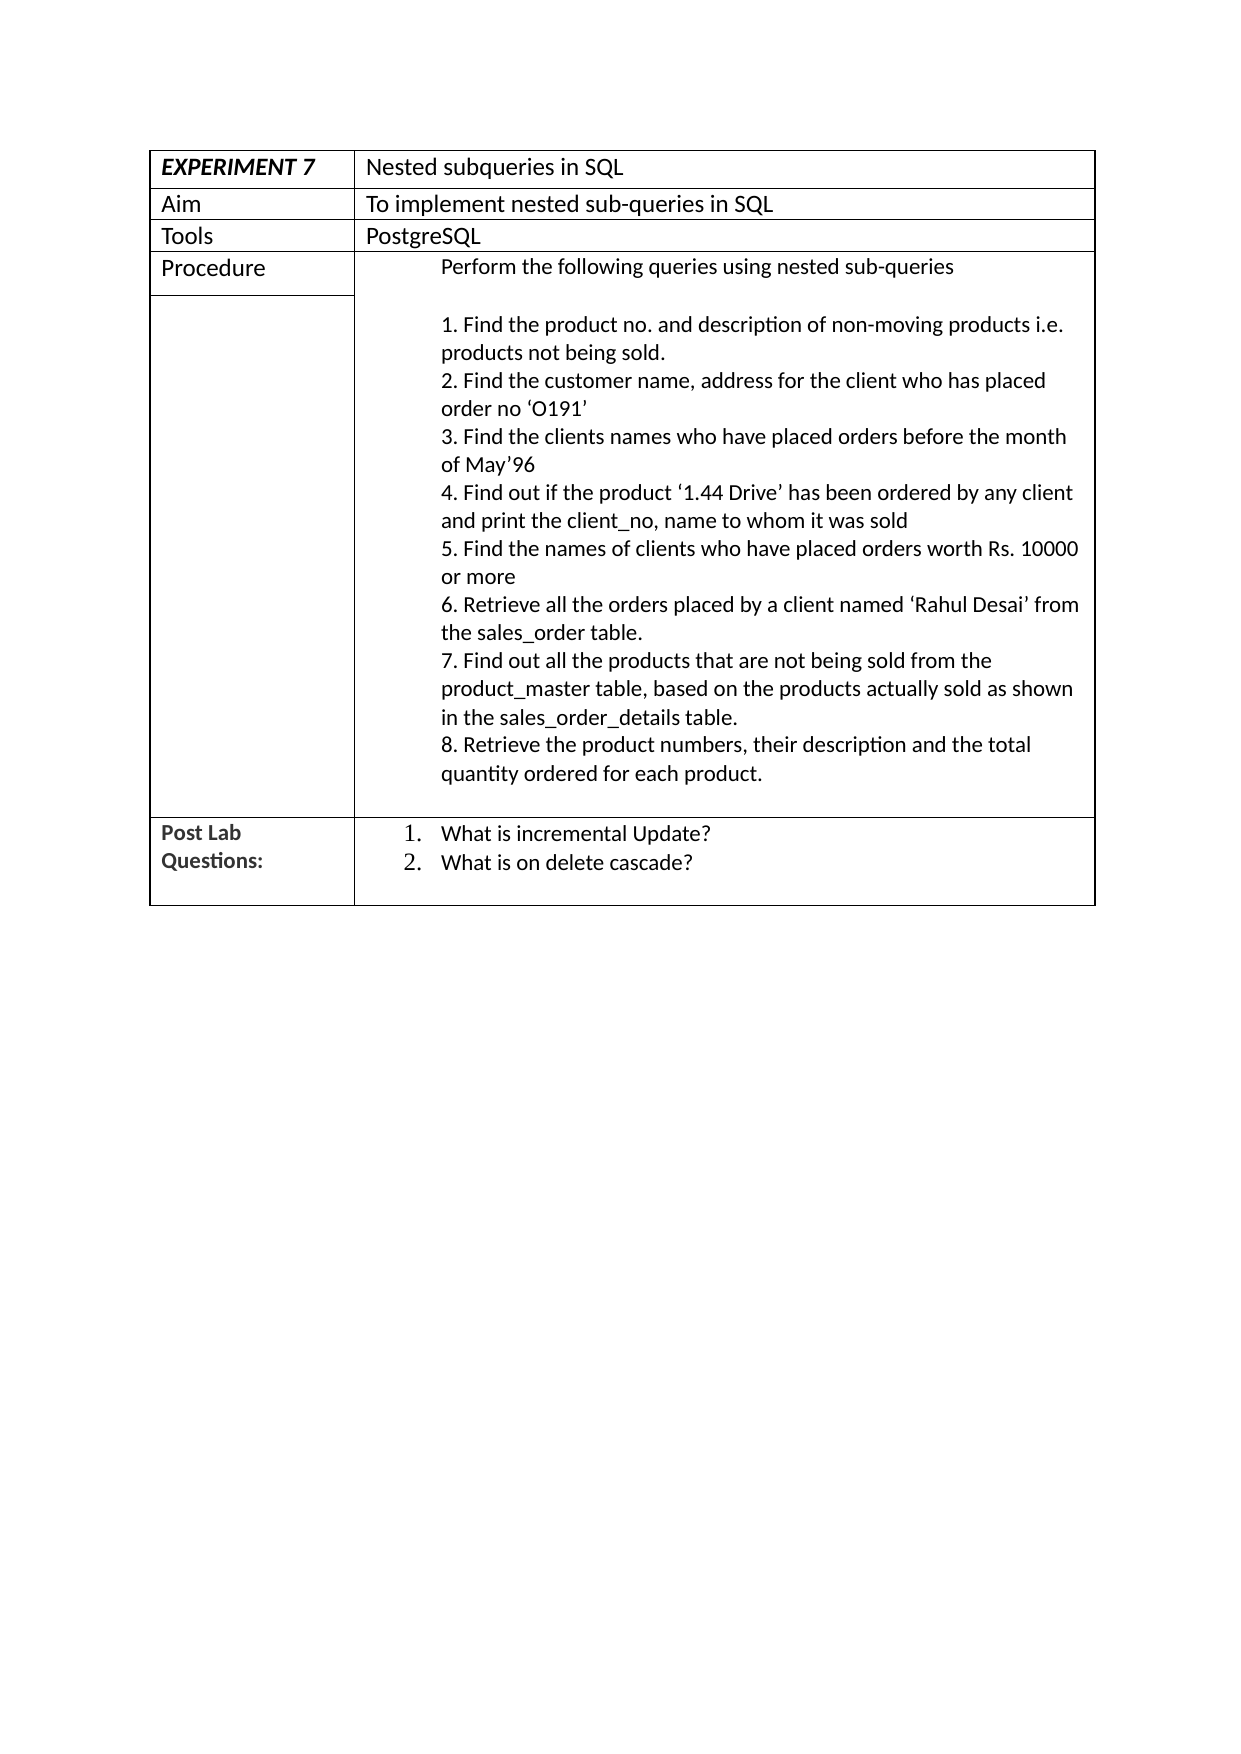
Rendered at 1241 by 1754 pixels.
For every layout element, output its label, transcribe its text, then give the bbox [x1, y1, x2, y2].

table_cell Nested subqueries in SQL [355, 151, 1094, 188]
table_cell Procedure [151, 252, 354, 295]
table_cell EXPERIMENT 7 [151, 151, 354, 188]
table_cell Tools [151, 220, 354, 251]
table_cell Aim [151, 189, 354, 219]
table_cell Perform the following queries using nested sub-queries 1. Find the product no. and description of non-moving products i.e. products not being sold. 2. Find the customer name, address for the client who has placed order no ‘O191’ 3. Find the clients names who have placed orders before the month of May’96 4. Find out if the product ‘1.44 Drive’ has been ordered by any client and print the client_no, name to whom it was sold 5. Find the names of clients who have placed orders worth Rs. 10000 or more 6. Retrieve all the orders placed by a client named ‘Rahul Desai’ from the sales_order table. 7. Find out all the products that are not being sold from the product_master table, based on the products actually sold as shown in the sales_order_details table. 8. Retrieve the product numbers, their description and the total quantity ordered for each product. [355, 252, 1094, 817]
table_cell PostgreSQL [355, 220, 1094, 251]
table_cell [151, 296, 354, 817]
table_cell Post Lab Questions: [151, 818, 354, 905]
table_cell What is incremental Update? What is on delete cascade? [355, 818, 1094, 905]
table_cell To implement nested sub-queries in SQL [355, 189, 1094, 219]
